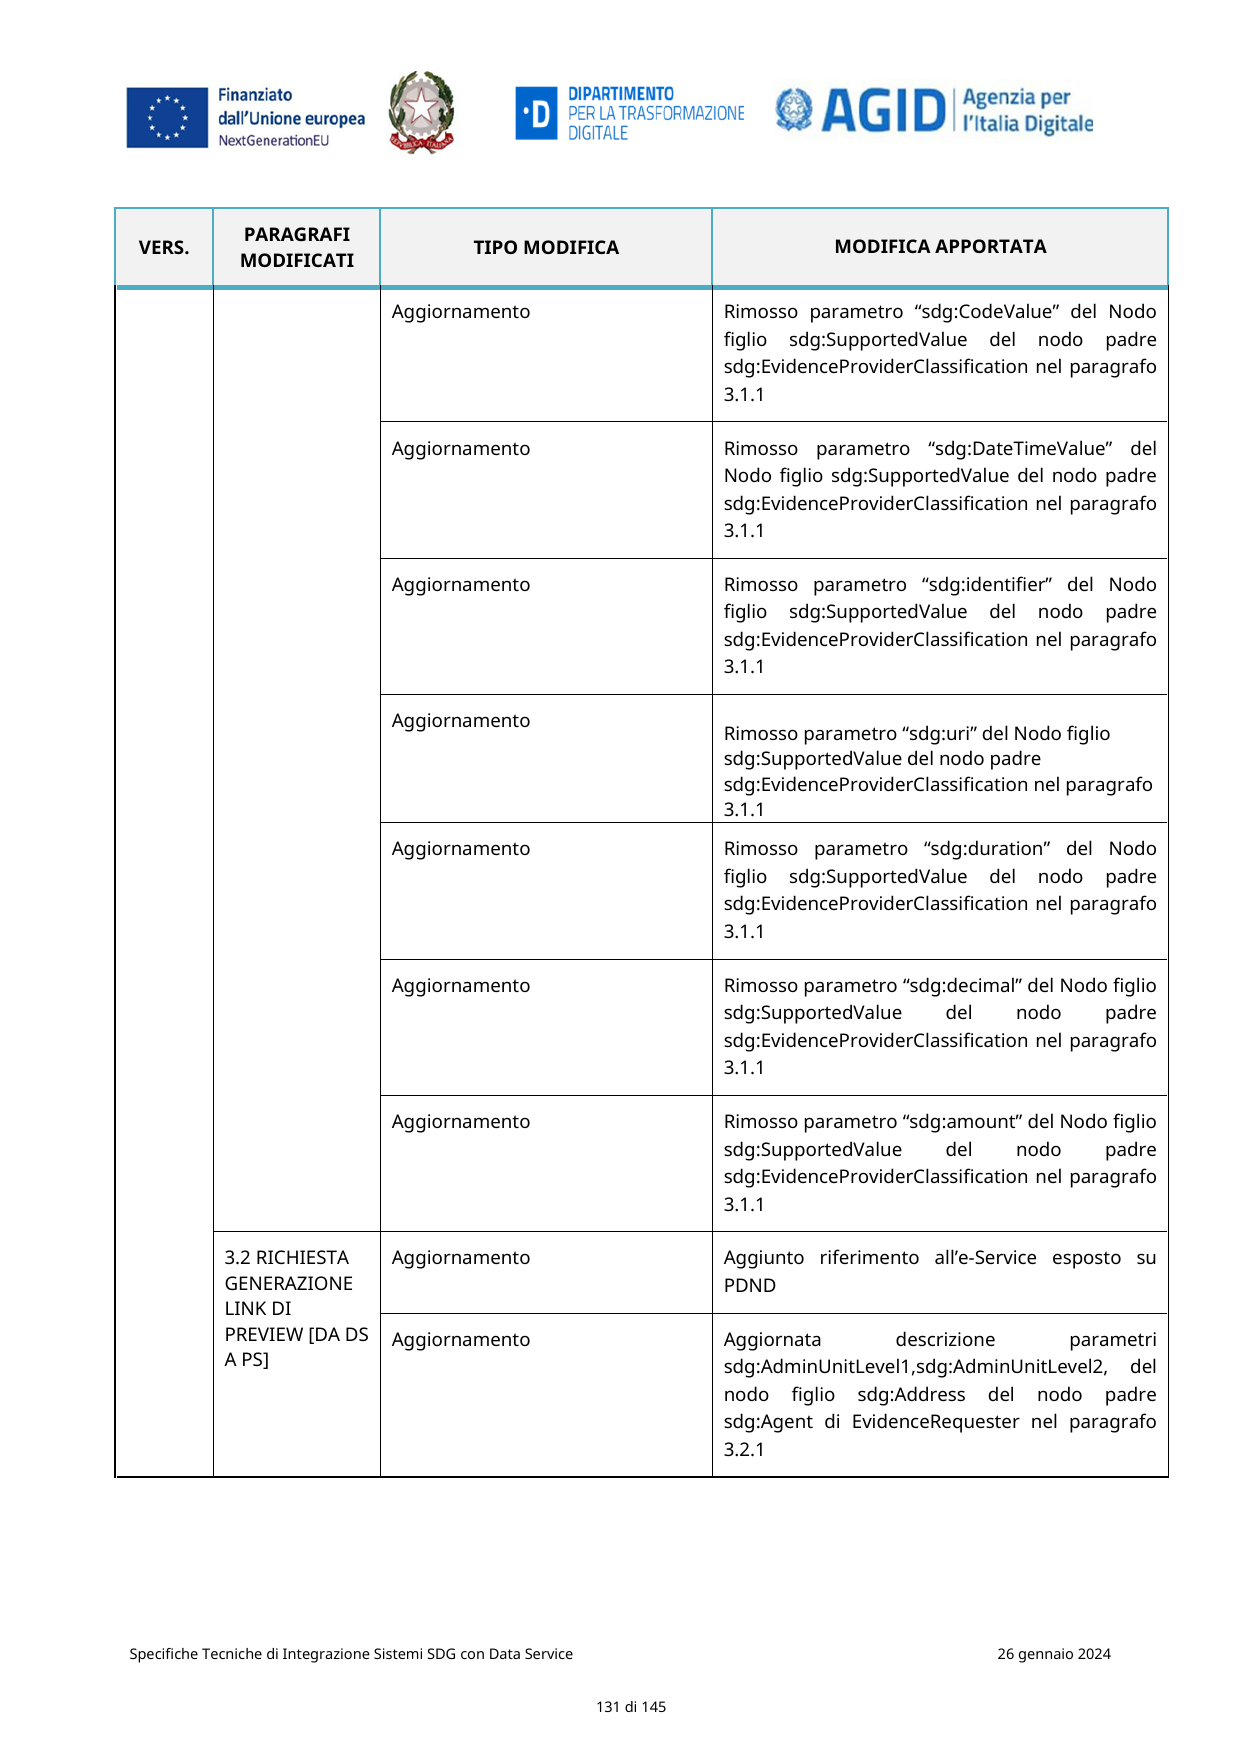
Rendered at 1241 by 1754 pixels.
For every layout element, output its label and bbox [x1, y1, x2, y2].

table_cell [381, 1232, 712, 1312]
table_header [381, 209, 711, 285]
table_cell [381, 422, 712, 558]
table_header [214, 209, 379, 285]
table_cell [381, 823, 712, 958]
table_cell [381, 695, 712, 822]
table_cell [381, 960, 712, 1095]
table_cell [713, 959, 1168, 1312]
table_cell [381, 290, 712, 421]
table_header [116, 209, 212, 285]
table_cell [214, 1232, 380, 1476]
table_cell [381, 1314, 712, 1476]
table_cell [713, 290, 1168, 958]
picture [118, 71, 1094, 157]
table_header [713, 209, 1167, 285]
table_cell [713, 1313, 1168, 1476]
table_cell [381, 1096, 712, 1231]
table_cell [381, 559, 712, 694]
